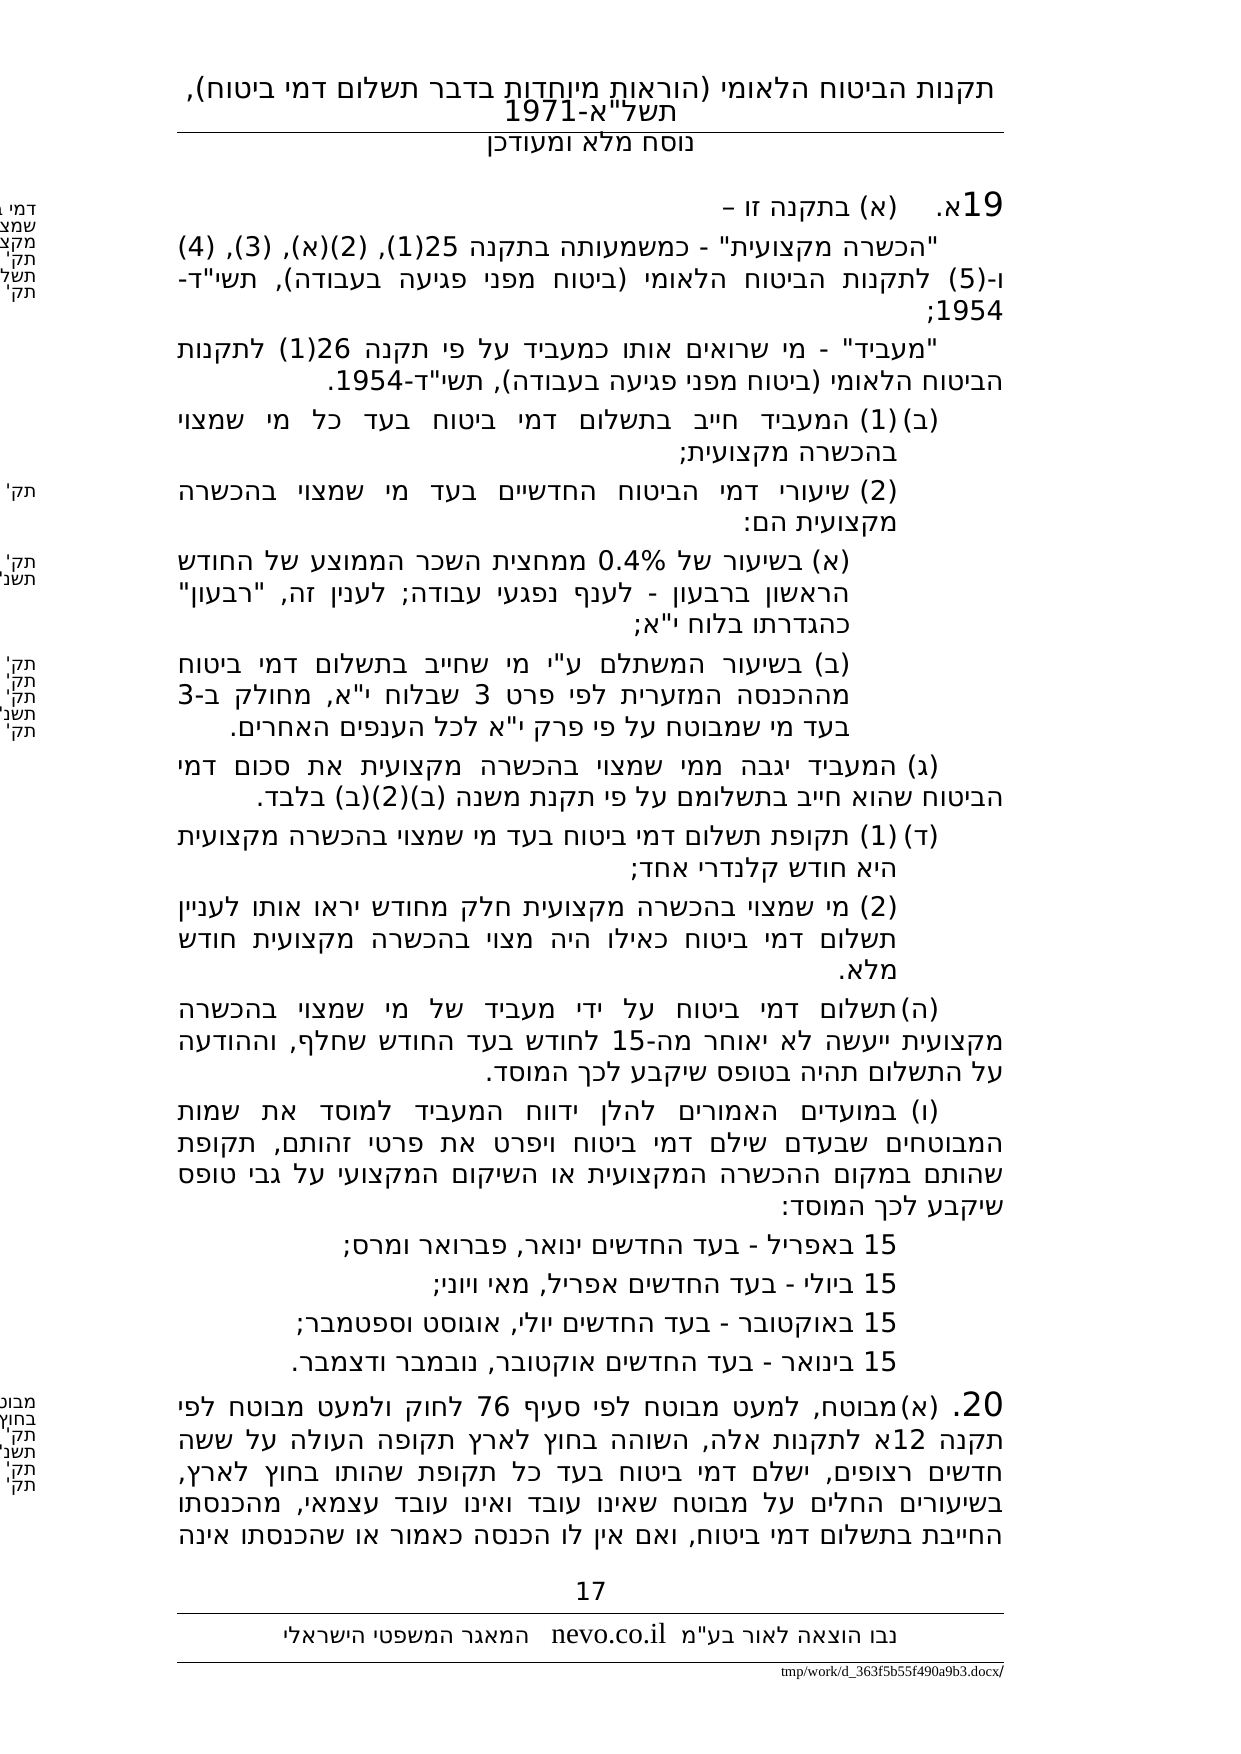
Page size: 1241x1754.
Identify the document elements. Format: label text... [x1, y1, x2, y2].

text (ב) בשיעור המשתלם ע"י מי שחייב בתשלום דמי ביטוח מההכנסה המזערית לפי פרט 3 שבלוח י"א, מחולק ב-3 בעד מי שמבוטח על פי פרק י"א לכל הענפים האחרים. [177, 648, 851, 743]
text (ד) (1) תקופת תשלום דמי ביטוח בעד מי שמצוי בהכשרה מקצועית היא חודש קלנדרי אחד; [177, 821, 1004, 884]
text (ב) (1) המעביד חייב בתשלום דמי ביטוח בעד כל מי שמצוי בהכשרה מקצועית; [177, 404, 1004, 468]
text (2) שיעורי דמי הביטוח החדשיים בעד מי שמצוי בהכשרה מקצועית הם: [177, 475, 898, 538]
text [177, 1386, 1004, 1551]
text 15 בינואר - בעד החדשים אוקטובר, נובמבר ודצמבר. [177, 1347, 898, 1378]
text (א) בשיעור של 0.4% ממחצית השכר הממוצע של החודש הראשון ברבעון - לענף נפגעי עבודה; לענין זה, "רבעון" כהגדרתו בלוח י"א; [177, 546, 851, 640]
text 15 ביולי - בעד החדשים אפריל, מאי ויוני; [177, 1268, 898, 1300]
text (ג) המעביד יגבה ממי שמצוי בהכשרה מקצועית את סכום דמי הביטוח שהוא חייב בתשלומם על פי תקנת משנה (ב)(2)(ב) בלבד. [177, 750, 1004, 813]
text 15 באפריל - בעד החדשים ינואר, פברואר ומרס; [177, 1229, 898, 1261]
text (ו) במועדים האמורים להלן ידווח המעביד למוסד את שמות המבוטחים שבעדם שילם דמי ביטוח ויפרט את פרטי זהותם, תקופת שהותם במקום ההכשרה המקצועית או השיקום המקצועי על גבי טופס שיקבע לכך המוסד: [177, 1096, 1004, 1222]
text 19א. (א) בתקנה זו – [177, 185, 1004, 224]
text (2) מי שמצוי בהכשרה מקצועית חלק מחודש יראו אותו לעניין תשלום דמי ביטוח כאילו היה מצוי בהכשרה מקצועית חודש מלא. [177, 891, 898, 986]
text "מעביד" - מי שרואים אותו כמעביד על פי תקנה 26(1) לתקנות הביטוח הלאומי (ביטוח מפני פגיעה בעבודה), תשי"ד-1954. [177, 334, 1004, 397]
text (ה) תשלום דמי ביטוח על ידי מעביד של מי שמצוי בהכשרה מקצועית ייעשה לא יאוחר מה-15 לחודש בעד החודש שחלף, וההודעה על התשלום תהיה בטופס שיקבע לכך המוסד. [177, 993, 1004, 1088]
text 15 באוקטובר - בעד החדשים יולי, אוגוסט וספטמבר; [177, 1308, 898, 1339]
text "הכשרה מקצועית" - כמשמעותה בתקנה 25(1), (2)(א), (3), (4) ו-(5) לתקנות הביטוח הלאומי (ביטוח מפני פגיעה בעבודה), תשי"ד-1954; [177, 232, 1004, 326]
